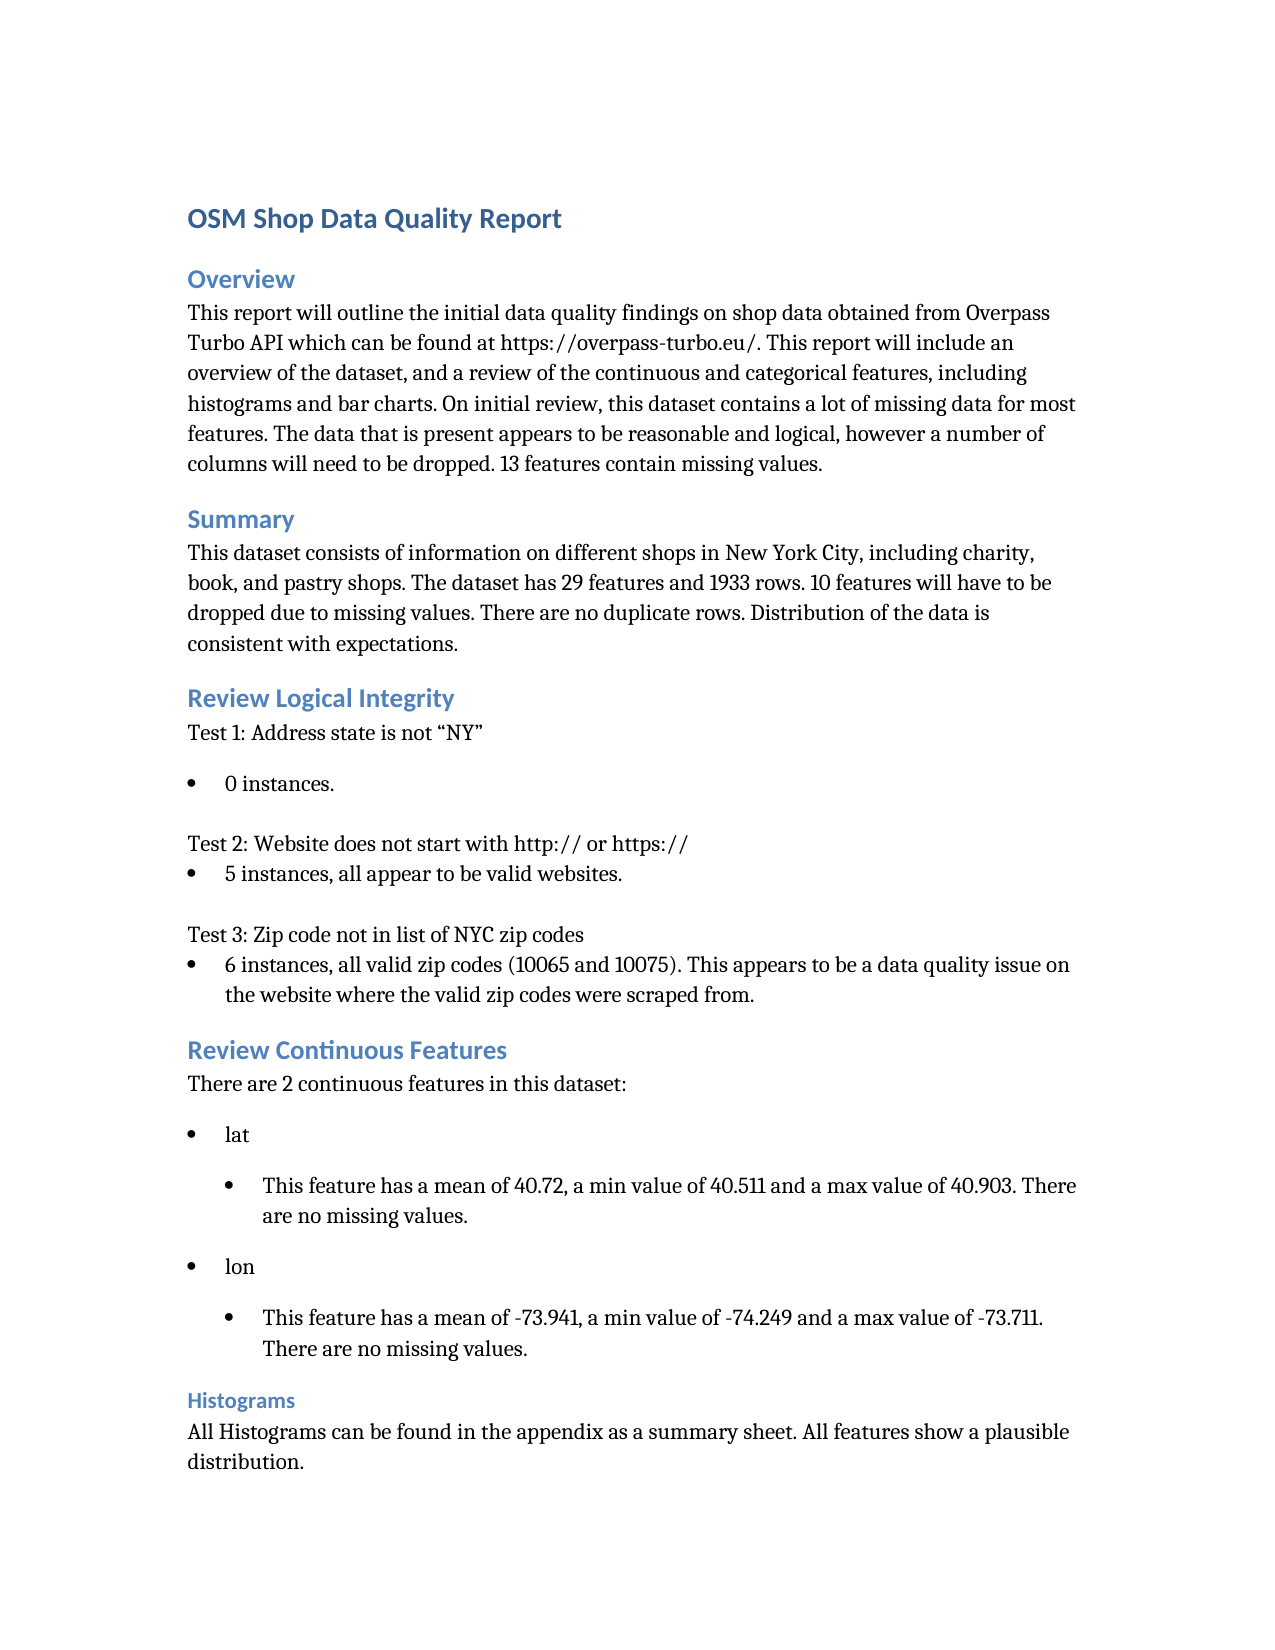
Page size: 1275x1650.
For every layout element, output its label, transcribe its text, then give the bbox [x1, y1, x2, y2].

list 0 instances. [187, 770, 1087, 797]
text This report will outline the initial data quality findings on shop data obtained from Overpass Turbo API which can be found at https://overpass-turbo.eu/. This report will include an overview of the dataset, and a review of the continuous and categorical features, including histograms and bar charts. On initial review, this dataset contains a lot of missing data for most features. The data that is present appears to be reasonable and logical, however a number of columns will need to be dropped. 13 features contain missing values. [187, 300, 1087, 477]
text All Histograms can be found in the appendix as a summary sheet. All features show a plausible distribution. [187, 1418, 1087, 1475]
list lat [187, 1122, 1087, 1148]
list 5 instances, all appear to be valid websites. [187, 861, 1087, 887]
subtitle Review Logical Integrity [187, 681, 1087, 714]
list This feature has a mean of 40.72, a min value of 40.511 and a max value of 40.903. There are no missing values. [225, 1173, 1087, 1229]
subtitle Histograms [187, 1386, 1087, 1414]
text This dataset consists of information on different shops in New York City, including charity, book, and pastry shops. The dataset has 29 features and 1933 rows. 10 features will have to be dropped due to missing values. There are no duplicate rows. Distribution of the data is consistent with expectations. [187, 540, 1087, 657]
list Test 2: Website does not start with http:// or https:// [187, 831, 1087, 857]
subtitle OSM Shop Data Quality Report [187, 200, 1087, 236]
list Test 3: Zip code not in list of NYC zip codes [187, 921, 1087, 948]
text Test 1: Address state is not “NY” [187, 719, 1087, 746]
list 6 instances, all valid zip codes (10065 and 10075). This appears to be a data quality issue on the website where the valid zip codes were scraped from. [187, 952, 1087, 1008]
subtitle Overview [187, 262, 1087, 295]
list This feature has a mean of -73.941, a min value of -74.249 and a max value of -73.711. There are no missing values. [225, 1305, 1087, 1362]
subtitle Review Continuous Features [187, 1033, 1087, 1066]
text There are 2 continuous features in this dataset: [187, 1071, 1087, 1097]
subtitle Summary [187, 502, 1087, 535]
list lon [187, 1254, 1087, 1280]
